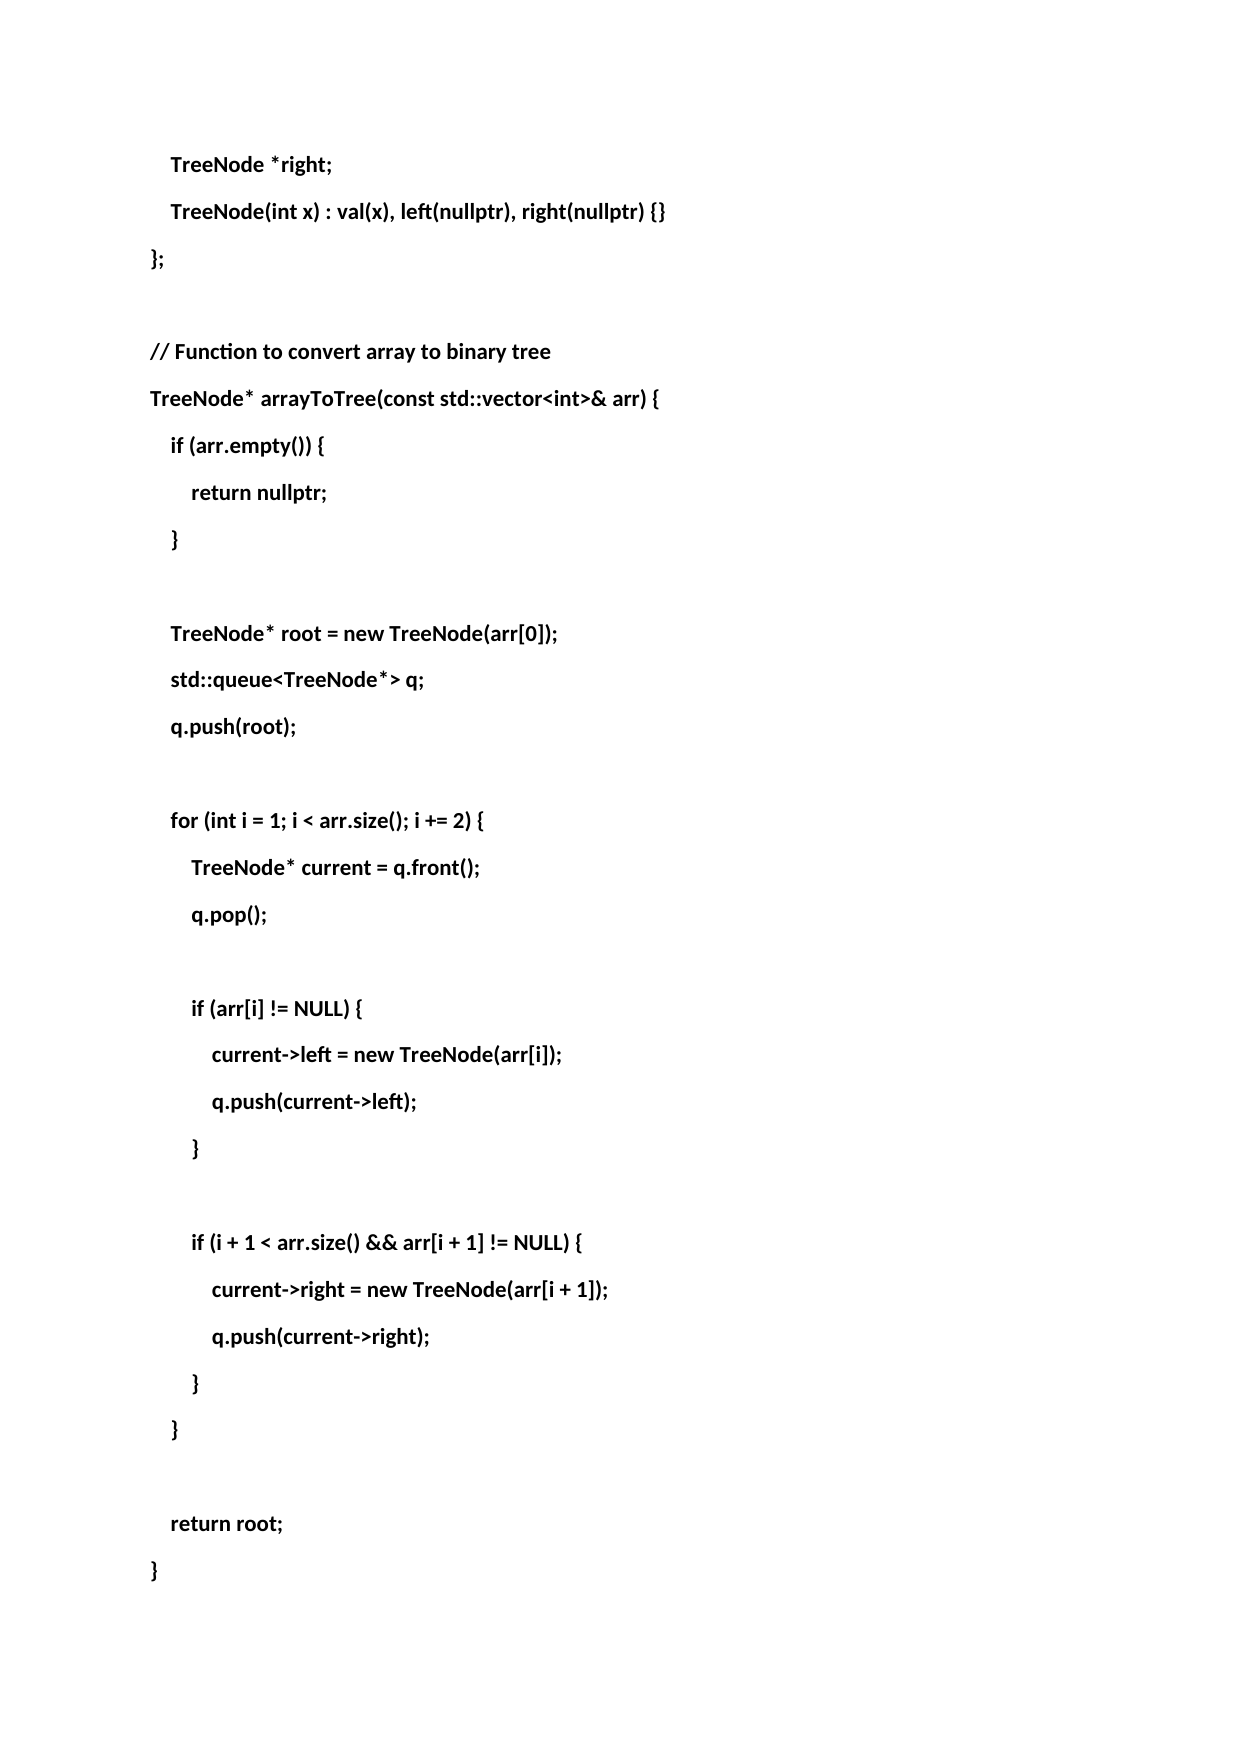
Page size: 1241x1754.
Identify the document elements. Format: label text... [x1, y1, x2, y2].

text } [150, 1369, 1090, 1397]
text } [150, 1556, 1090, 1584]
text q.pop(); [150, 900, 1090, 928]
text } [150, 1134, 1090, 1162]
text for (int i = 1; i < arr.size(); i += 2) { [150, 806, 1090, 834]
text TreeNode(int x) : val(x), left(nullptr), right(nullptr) {} [150, 197, 1090, 225]
text q.push(current->left); [150, 1087, 1090, 1116]
text if (i + 1 < arr.size() && arr[i + 1] != NULL) { [150, 1228, 1090, 1256]
text return root; [150, 1509, 1090, 1537]
text if (arr.empty()) { [150, 431, 1090, 459]
text q.push(root); [150, 712, 1090, 741]
text current->right = new TreeNode(arr[i + 1]); [150, 1275, 1090, 1303]
text // Function to convert array to binary tree [150, 337, 1090, 366]
text if (arr[i] != NULL) { [150, 994, 1090, 1022]
text TreeNode* current = q.front(); [150, 853, 1090, 881]
text TreeNode *right; [150, 150, 1090, 178]
text std::queue<TreeNode*> q; [150, 666, 1090, 694]
text }; [150, 244, 1090, 272]
text TreeNode* root = new TreeNode(arr[0]); [150, 619, 1090, 647]
text current->left = new TreeNode(arr[i]); [150, 1041, 1090, 1069]
text return nullptr; [150, 478, 1090, 506]
text } [150, 525, 1090, 553]
text q.push(current->right); [150, 1322, 1090, 1350]
text } [150, 1416, 1090, 1444]
text TreeNode* arrayToTree(const std::vector<int>& arr) { [150, 384, 1090, 412]
